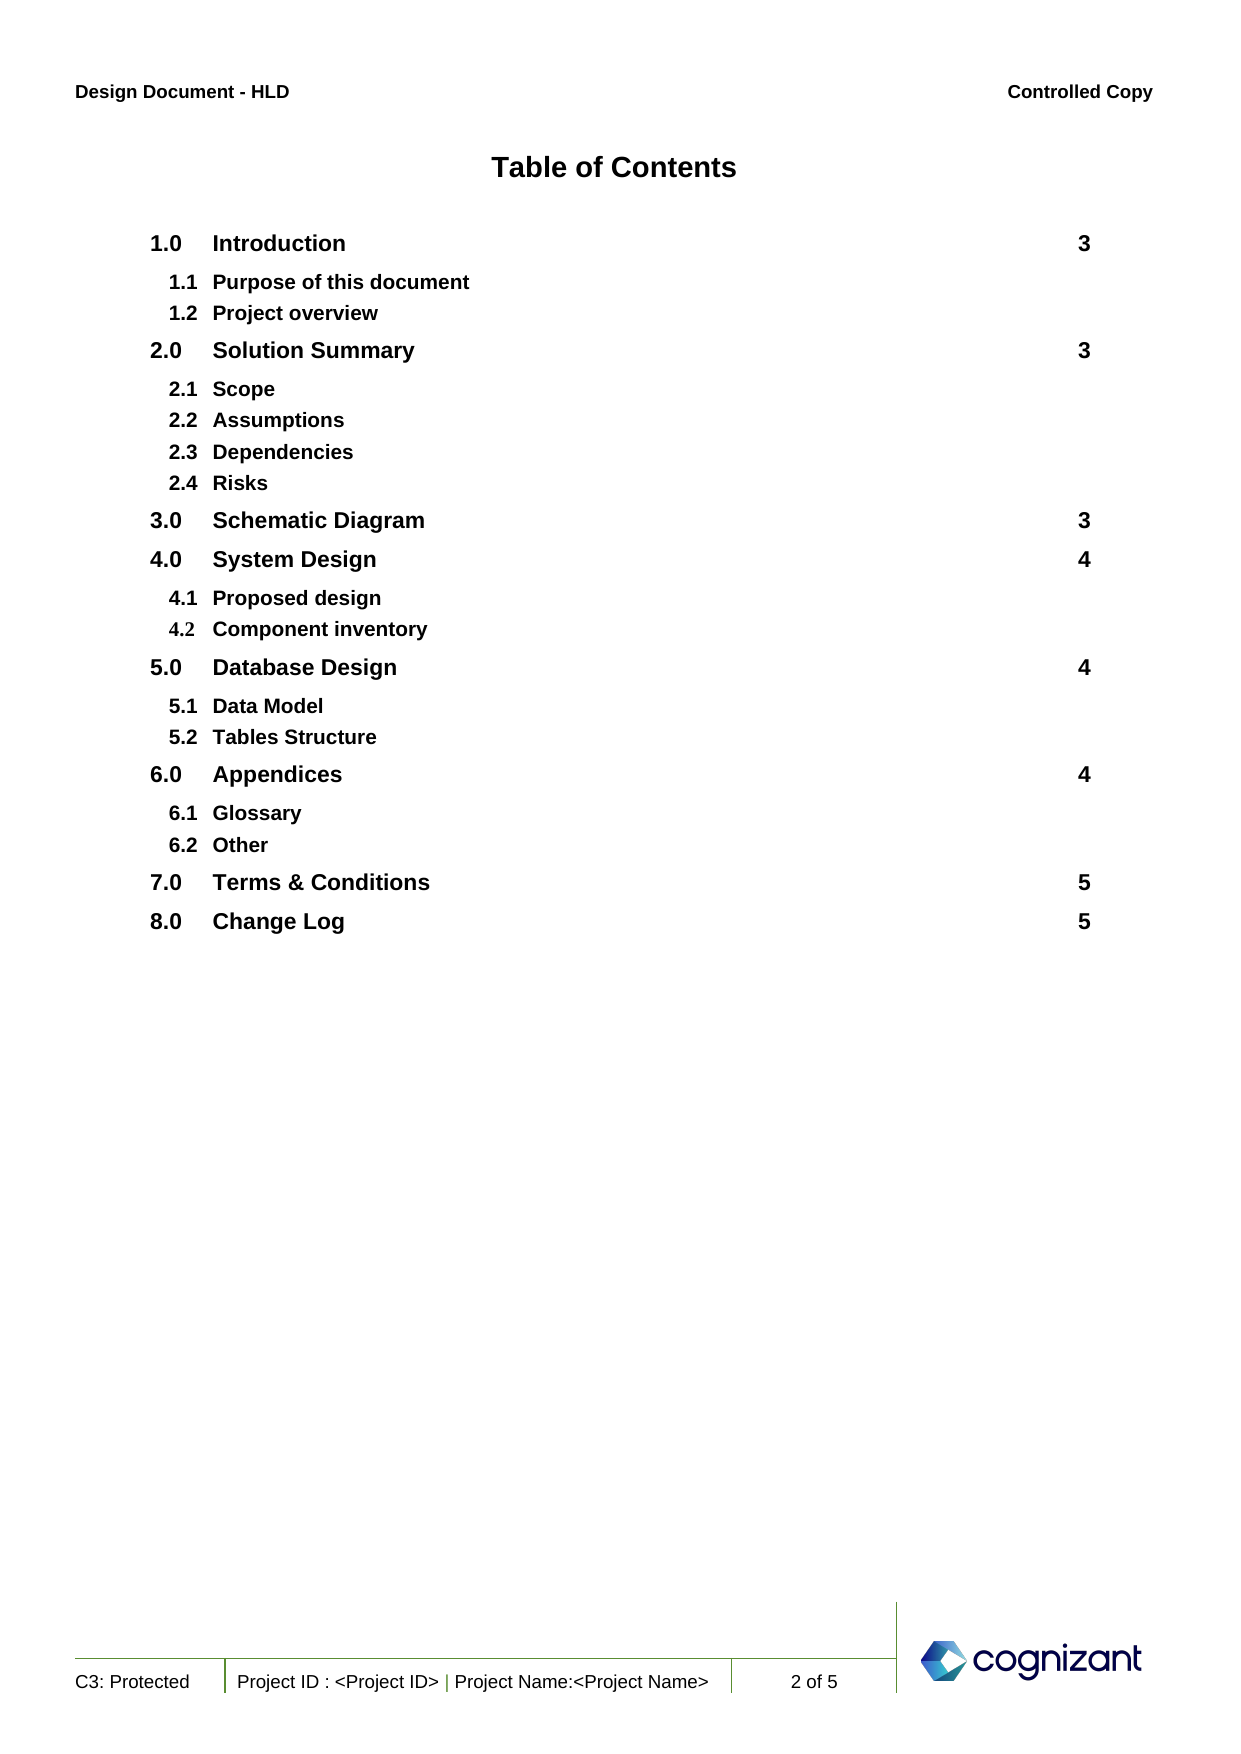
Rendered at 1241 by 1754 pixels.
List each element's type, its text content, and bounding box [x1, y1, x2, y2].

text 4.1 Proposed design 4 [169, 585, 1078, 610]
text 7.0 Terms & Conditions 5 [150, 869, 1078, 895]
picture [921, 1641, 1142, 1681]
text 2.3 Dependencies 3 [169, 438, 1078, 463]
text 6.1 Glossary 4 [169, 800, 1078, 825]
text 1.2 Project overview 3 [169, 300, 1078, 325]
text 5.0 Database Design 4 [150, 654, 1078, 680]
text 4.0 System Design 4 [150, 546, 1078, 572]
text 2.0 Solution Summary 3 [150, 337, 1078, 363]
text 3.0 Schematic Diagram 3 [150, 507, 1078, 534]
text 2.1 Scope 3 [169, 376, 1078, 401]
text 5.2 Tables Structure 4 [169, 724, 1078, 749]
text Table of Contents [150, 150, 1078, 183]
text 2.2 Assumptions 3 [169, 407, 1078, 432]
text 5.1 Data Model 4 [169, 693, 1078, 718]
text 1.0 Introduction 3 [150, 229, 1078, 256]
text 6.0 Appendices 4 [150, 761, 1078, 788]
text 6.2 Other 5 [169, 831, 1078, 856]
text 4.2 Component inventory 4 [169, 616, 1078, 641]
text 1.1 Purpose of this document 3 [169, 268, 1078, 293]
text 8.0 Change Log 5 [150, 908, 1078, 934]
text 2.4 Risks 3 [169, 470, 1078, 495]
